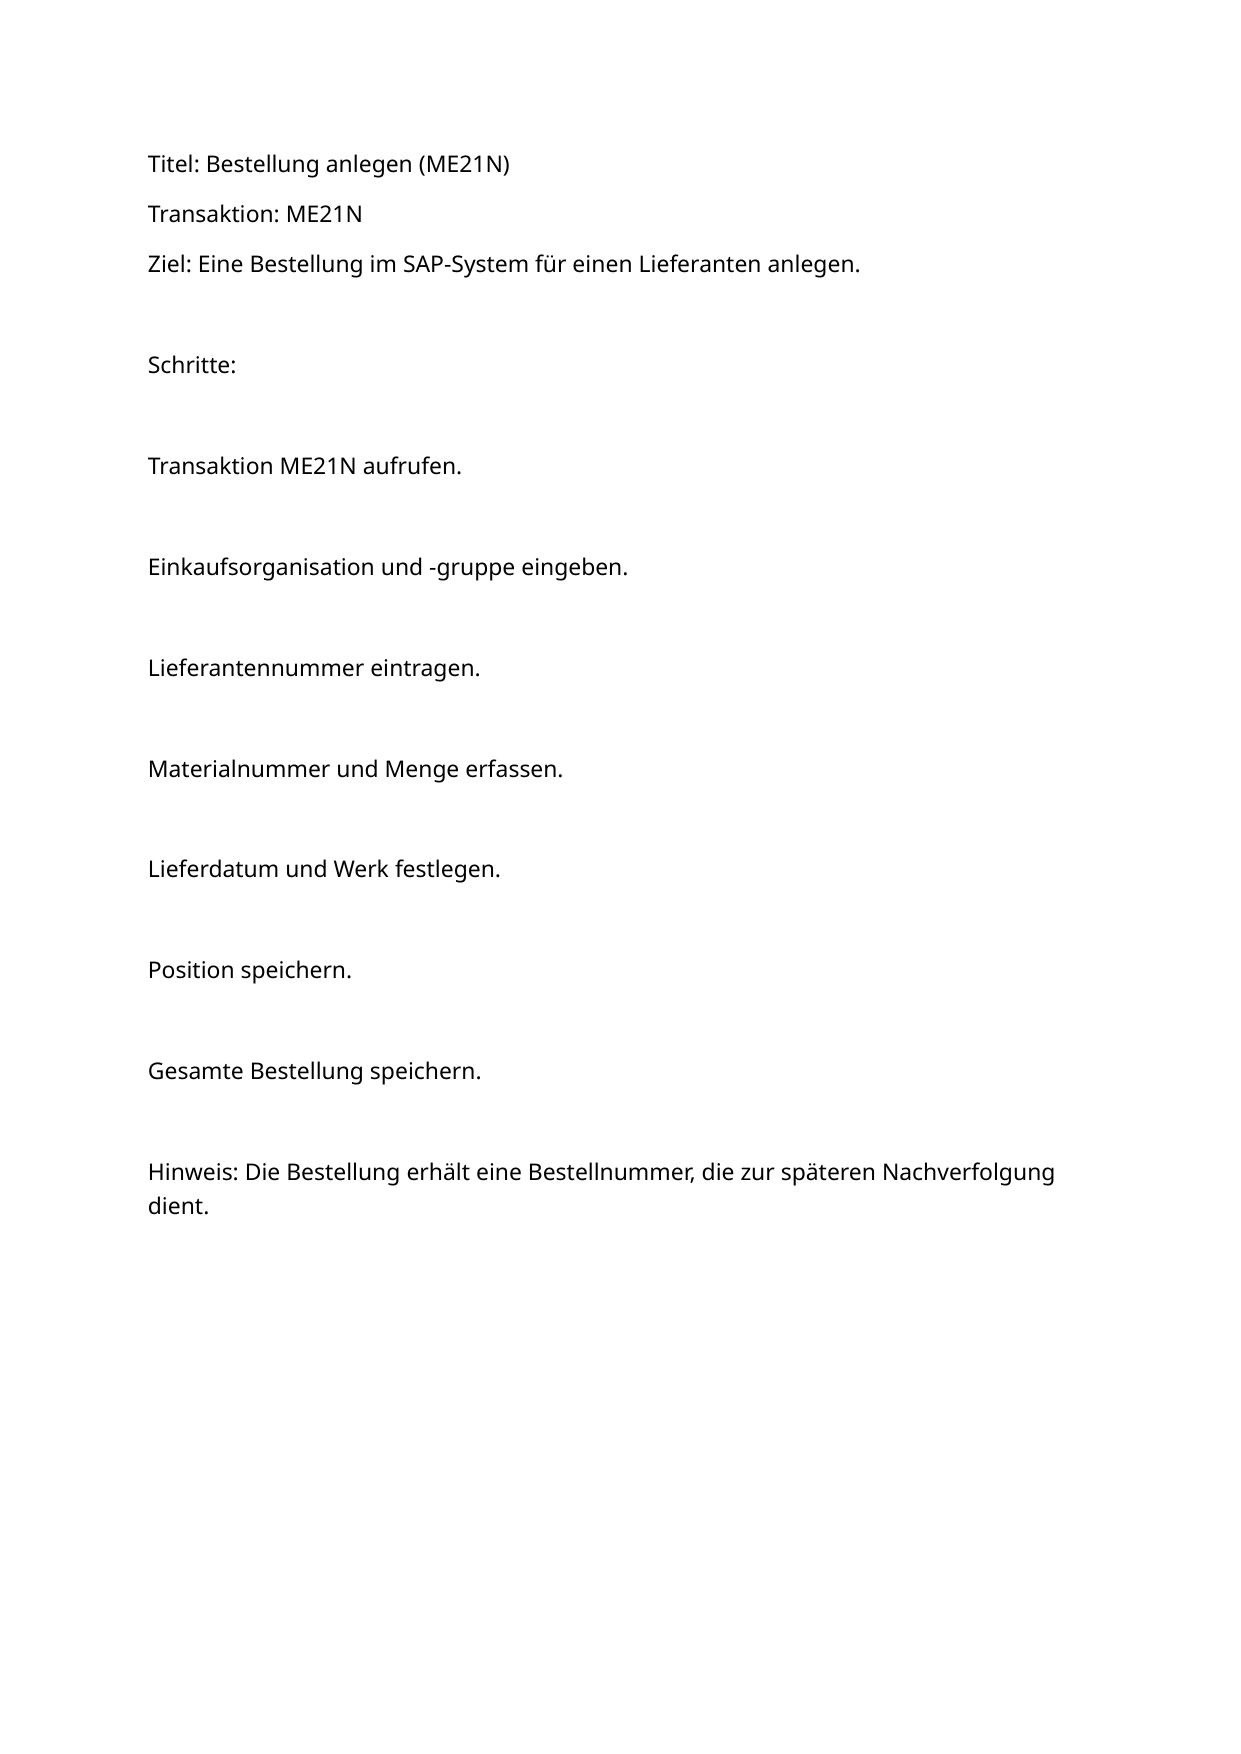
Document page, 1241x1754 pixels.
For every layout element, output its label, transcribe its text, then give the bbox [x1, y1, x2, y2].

text Transaktion: ME21N [148, 198, 1093, 229]
text Schritte: [148, 349, 1093, 381]
text Lieferdatum und Werk festlegen. [148, 853, 1093, 885]
text Transaktion ME21N aufrufen. [148, 450, 1093, 481]
text Position speichern. [148, 954, 1093, 986]
text Hinweis: Die Bestellung erhält eine Bestellnummer, die zur späteren Nachverfolgung dient. [148, 1156, 1093, 1221]
text Einkaufsorganisation und -gruppe eingeben. [148, 551, 1093, 582]
text Gesamte Bestellung speichern. [148, 1055, 1093, 1086]
text Lieferantennummer eintragen. [148, 652, 1093, 683]
text Titel: Bestellung anlegen (ME21N) [148, 148, 1093, 179]
text Ziel: Eine Bestellung im SAP-System für einen Lieferanten anlegen. [148, 248, 1093, 280]
text Materialnummer und Menge erfassen. [148, 753, 1093, 784]
